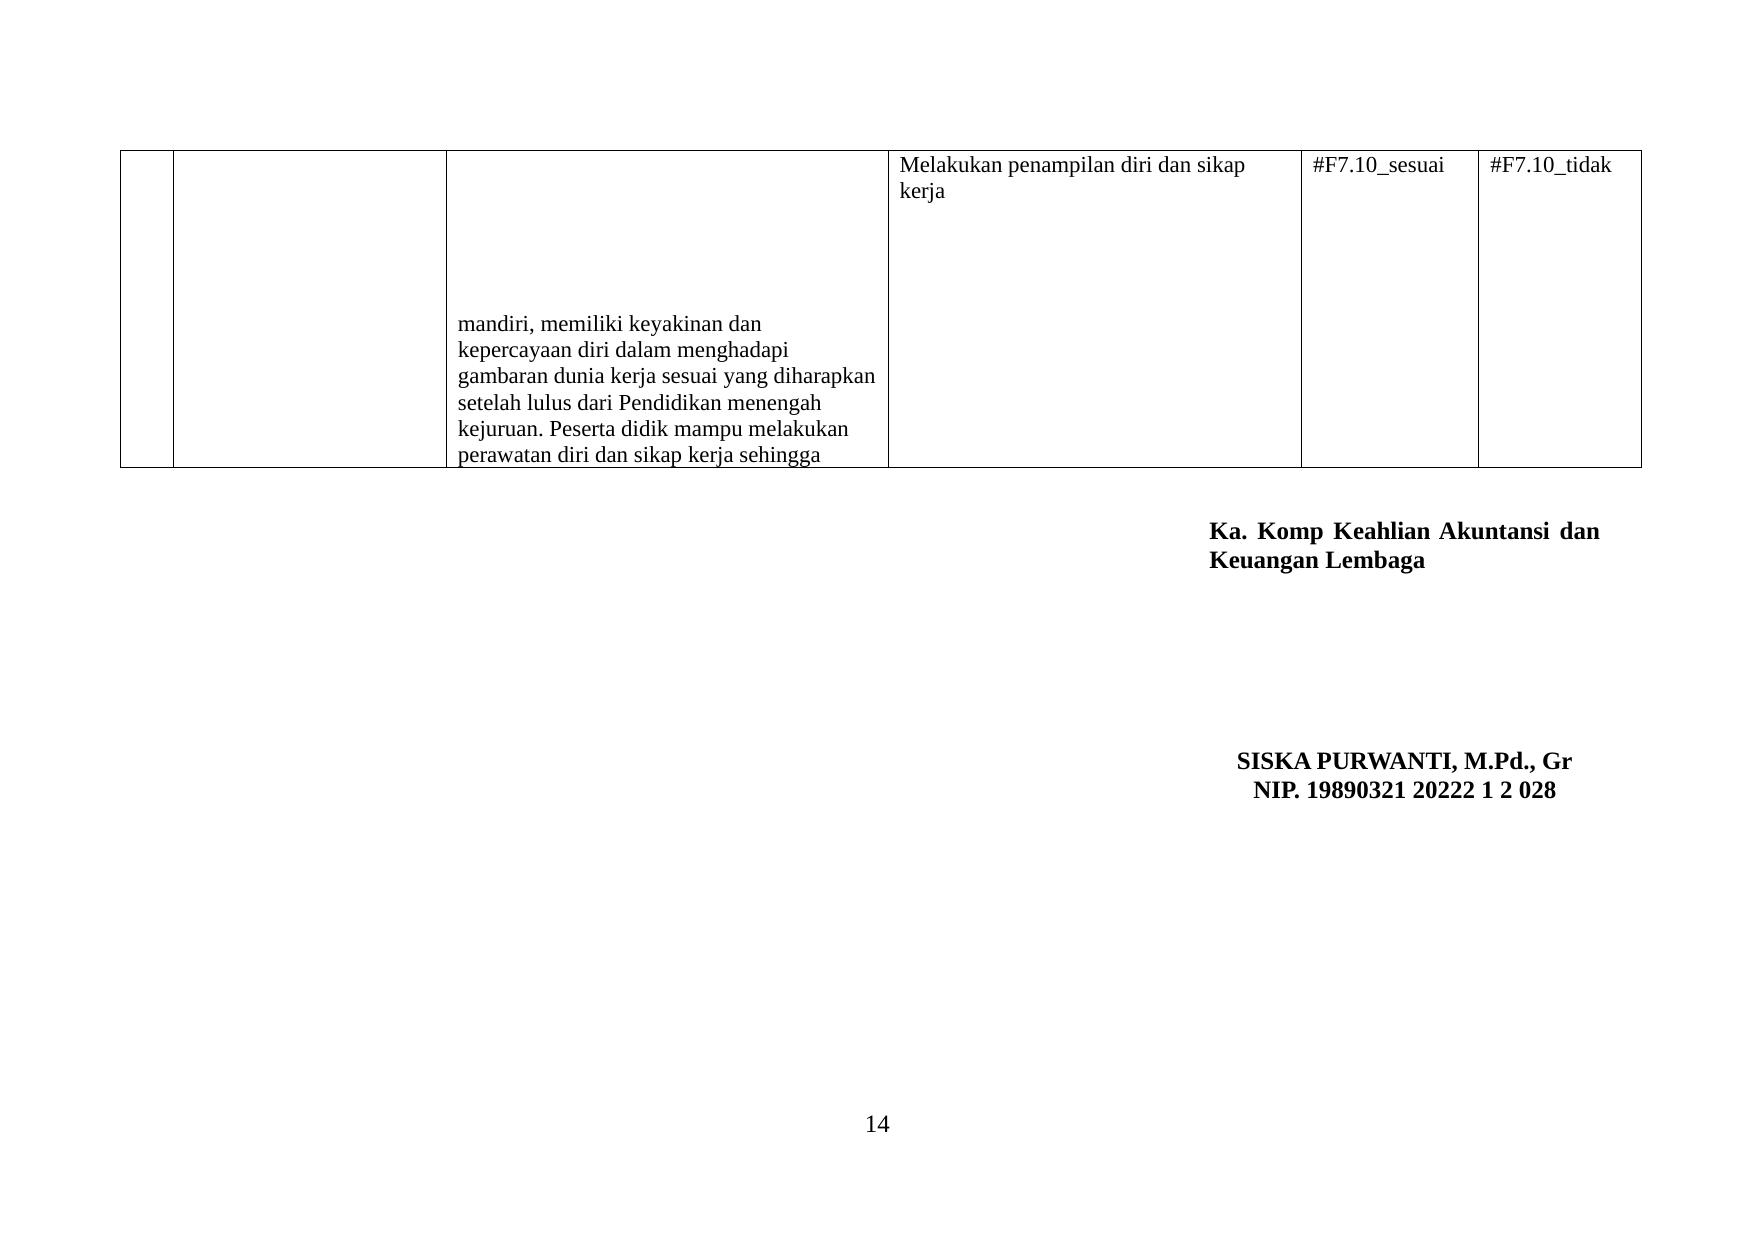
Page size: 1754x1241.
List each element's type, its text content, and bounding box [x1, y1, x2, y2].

table_cell #F7.10_tidak [1479, 151, 1641, 467]
table_cell #F7.10_sesuai [1302, 151, 1478, 467]
table_header Ka. Komp Keahlian Akuntansi dan Keuangan Lembaga SISKA PURWANTI, M.Pd., Gr NIP. 19890321 20222 1 2 028 [1198, 516, 1611, 803]
table_cell Melakukan penampilan diri dan sikap kerja [889, 151, 1301, 467]
